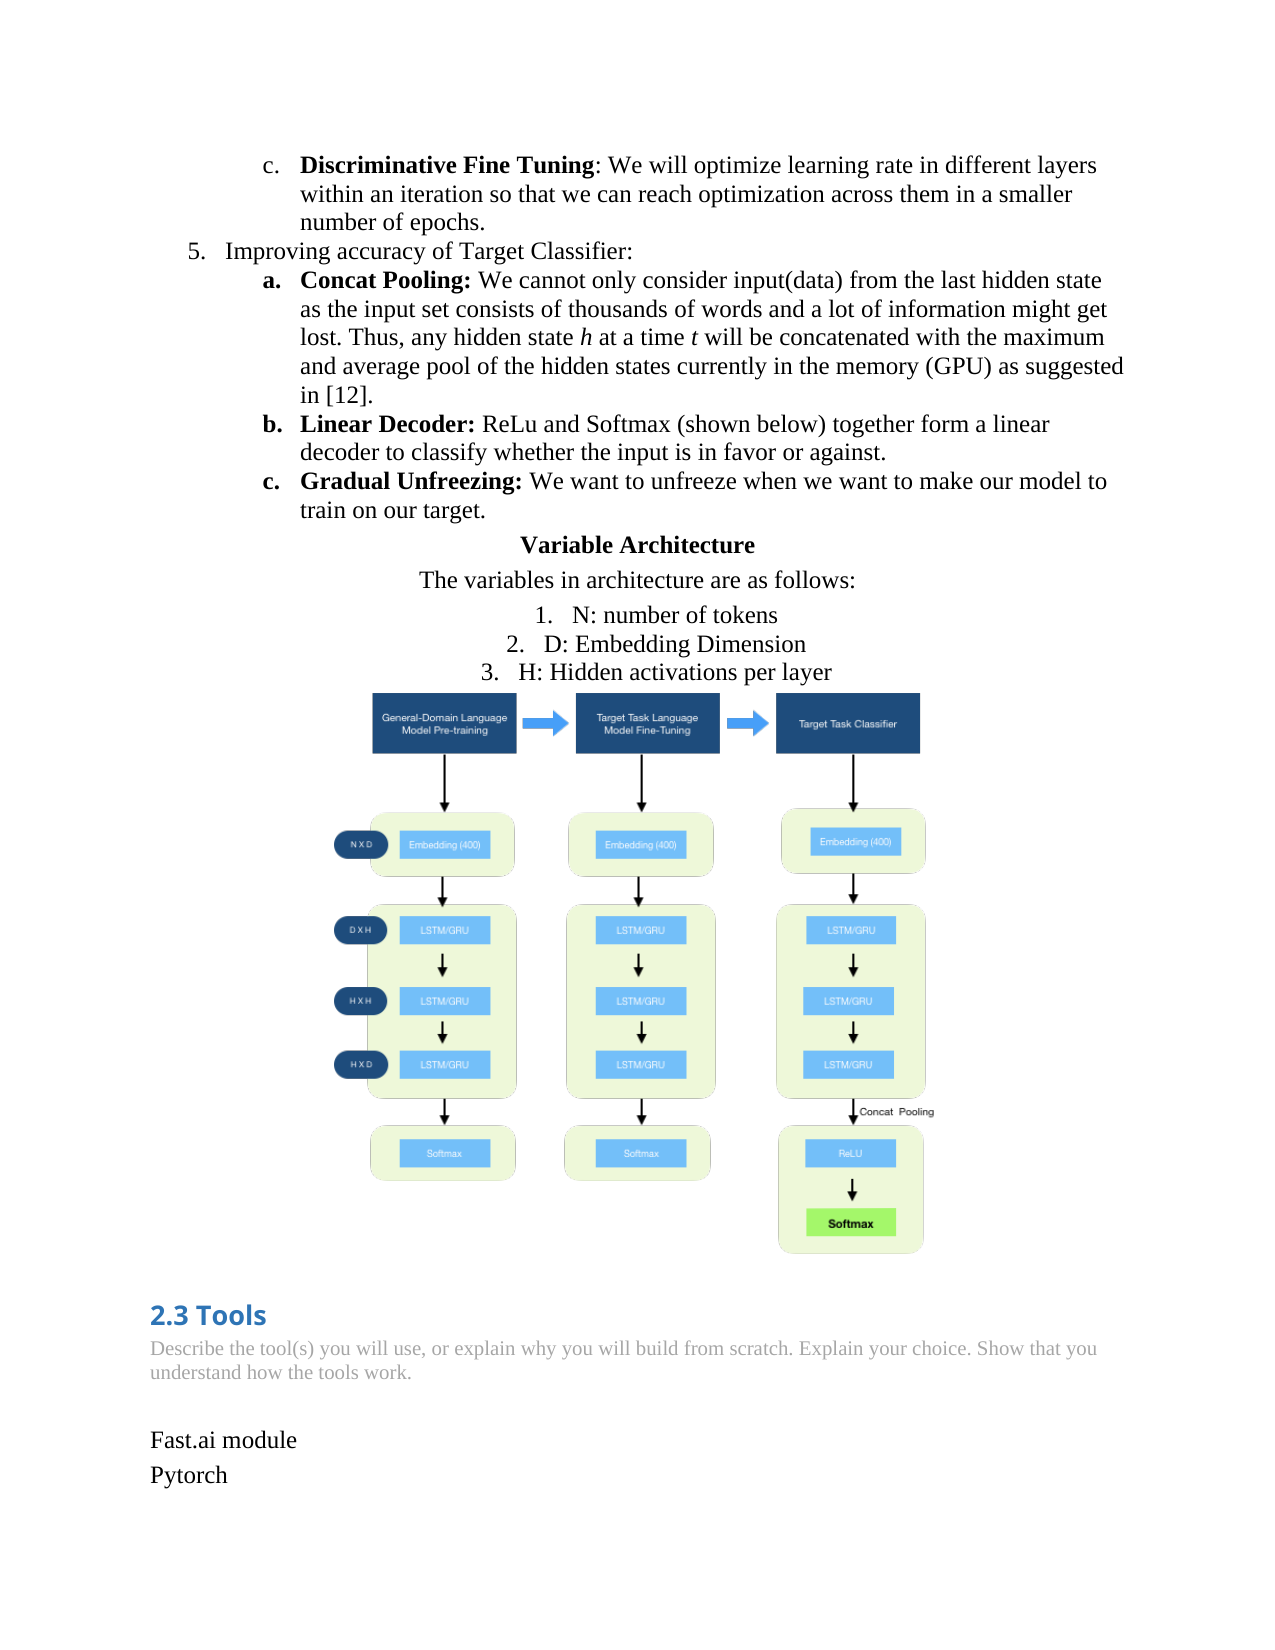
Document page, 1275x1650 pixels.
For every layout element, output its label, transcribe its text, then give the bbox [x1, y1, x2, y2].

list Gradual Unfreezing: We want to unfreeze when we want to make our model to train on our target. [262, 466, 1125, 524]
list D: Embedding Dimension [187, 629, 1125, 657]
list Linear Decoder: ReLu and Softmax (shown below) together form a linear decoder to classify whether the input is in favor or against. [262, 409, 1125, 466]
list Concat Pooling: We cannot only consider input(data) from the last hidden state as the input set consists of thousands of words and a lot of information might get lost. Thus, any hidden state h at a time t will be concatenated with the maximum and average pool of the hidden states currently in the memory (GPU) as suggested in [12]. [262, 265, 1125, 409]
list H: Hidden activations per layer [187, 657, 1125, 686]
text The variables in architecture are as follows: [150, 565, 1125, 594]
list N: number of tokens [187, 600, 1125, 629]
subtitle 2.3 Tools [150, 1296, 1125, 1333]
list Improving accuracy of Target Classifier: [187, 236, 1125, 265]
picture [333, 692, 942, 1255]
text Pytorch [150, 1460, 1125, 1489]
text Fast.ai module [150, 1425, 1125, 1454]
text Variable Architecture [150, 530, 1125, 559]
list Discriminative Fine Tuning: We will optimize learning rate in different layers within an iteration so that we can reach optimization across them in a smaller number of epochs. [262, 150, 1125, 236]
text Describe the tool(s) you will use, or explain why you will build from scratch. Explain your choice. Show that you understand how the tools work. [150, 1336, 1125, 1384]
